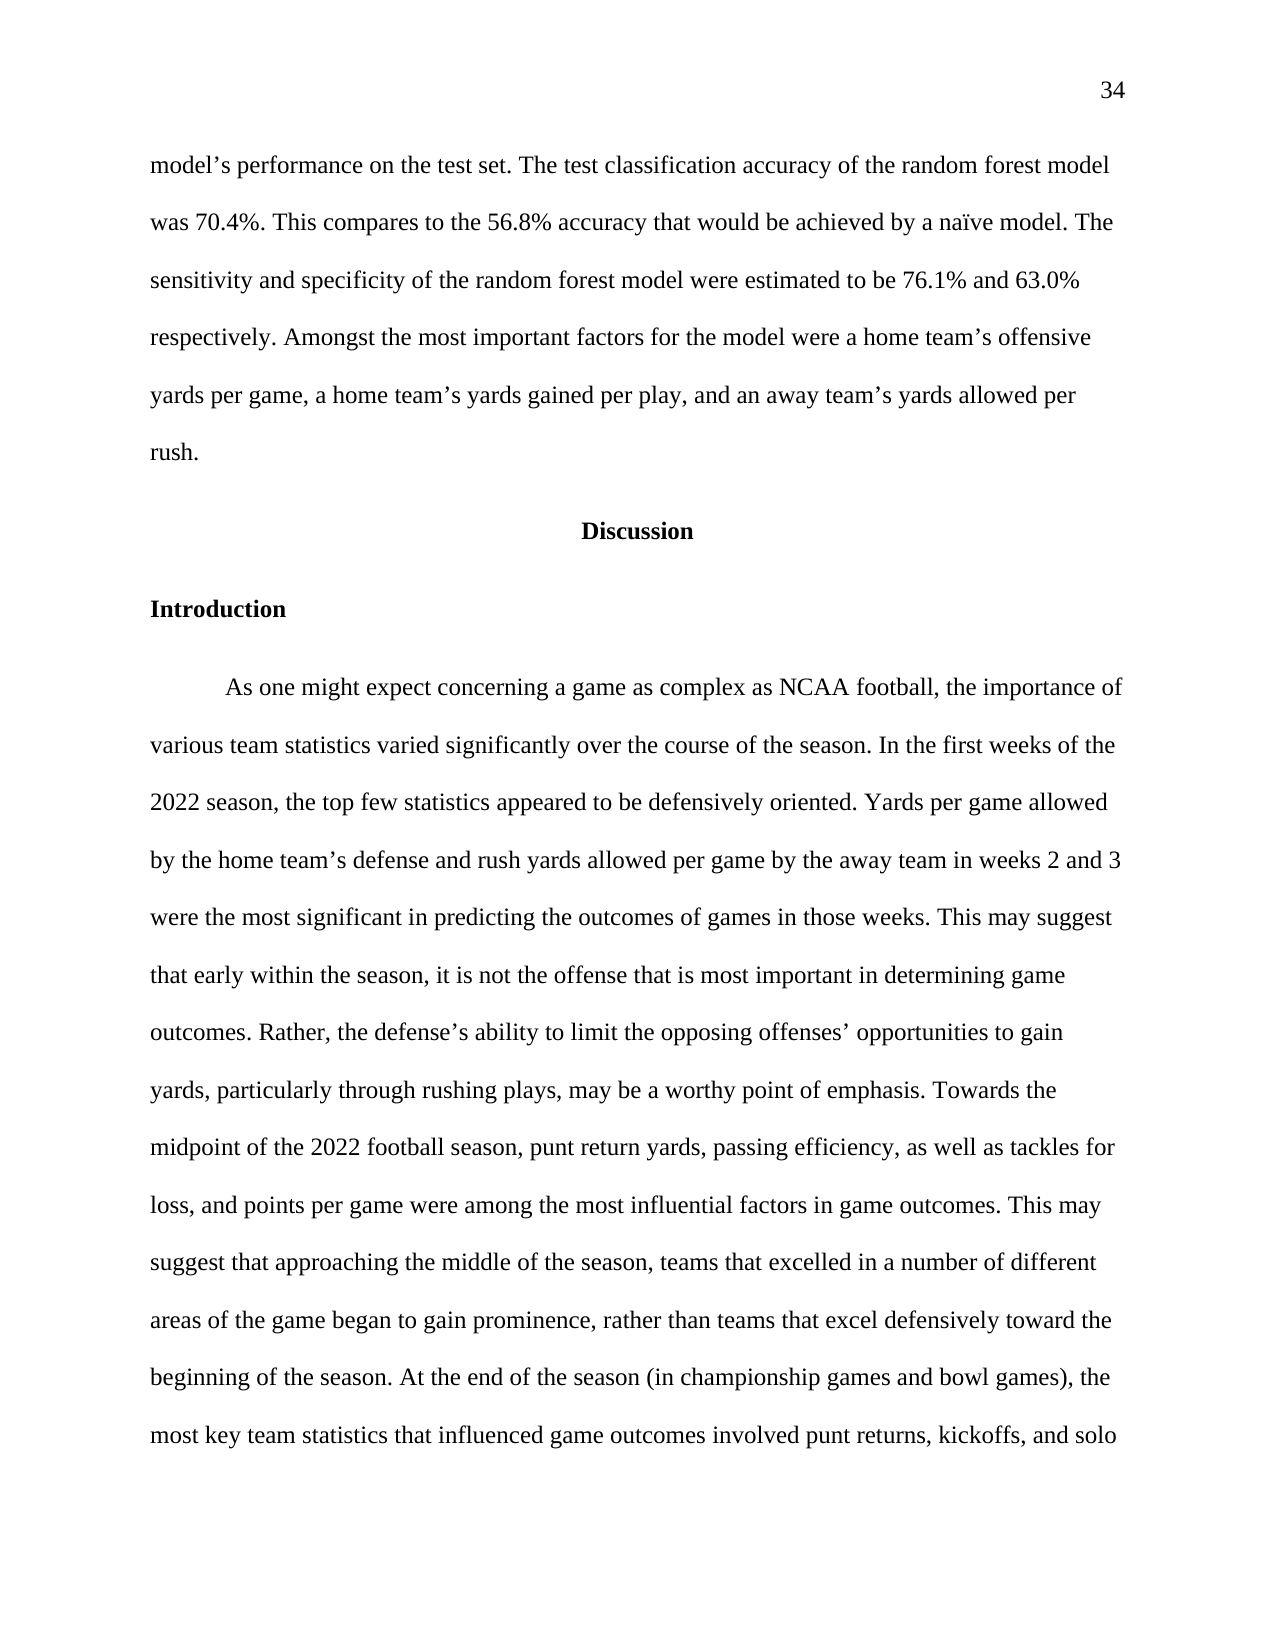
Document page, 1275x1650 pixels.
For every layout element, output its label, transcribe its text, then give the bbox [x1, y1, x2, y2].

text Discussion [150, 516, 1125, 544]
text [150, 672, 1125, 1449]
text Introduction [150, 594, 1125, 623]
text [150, 150, 1125, 466]
